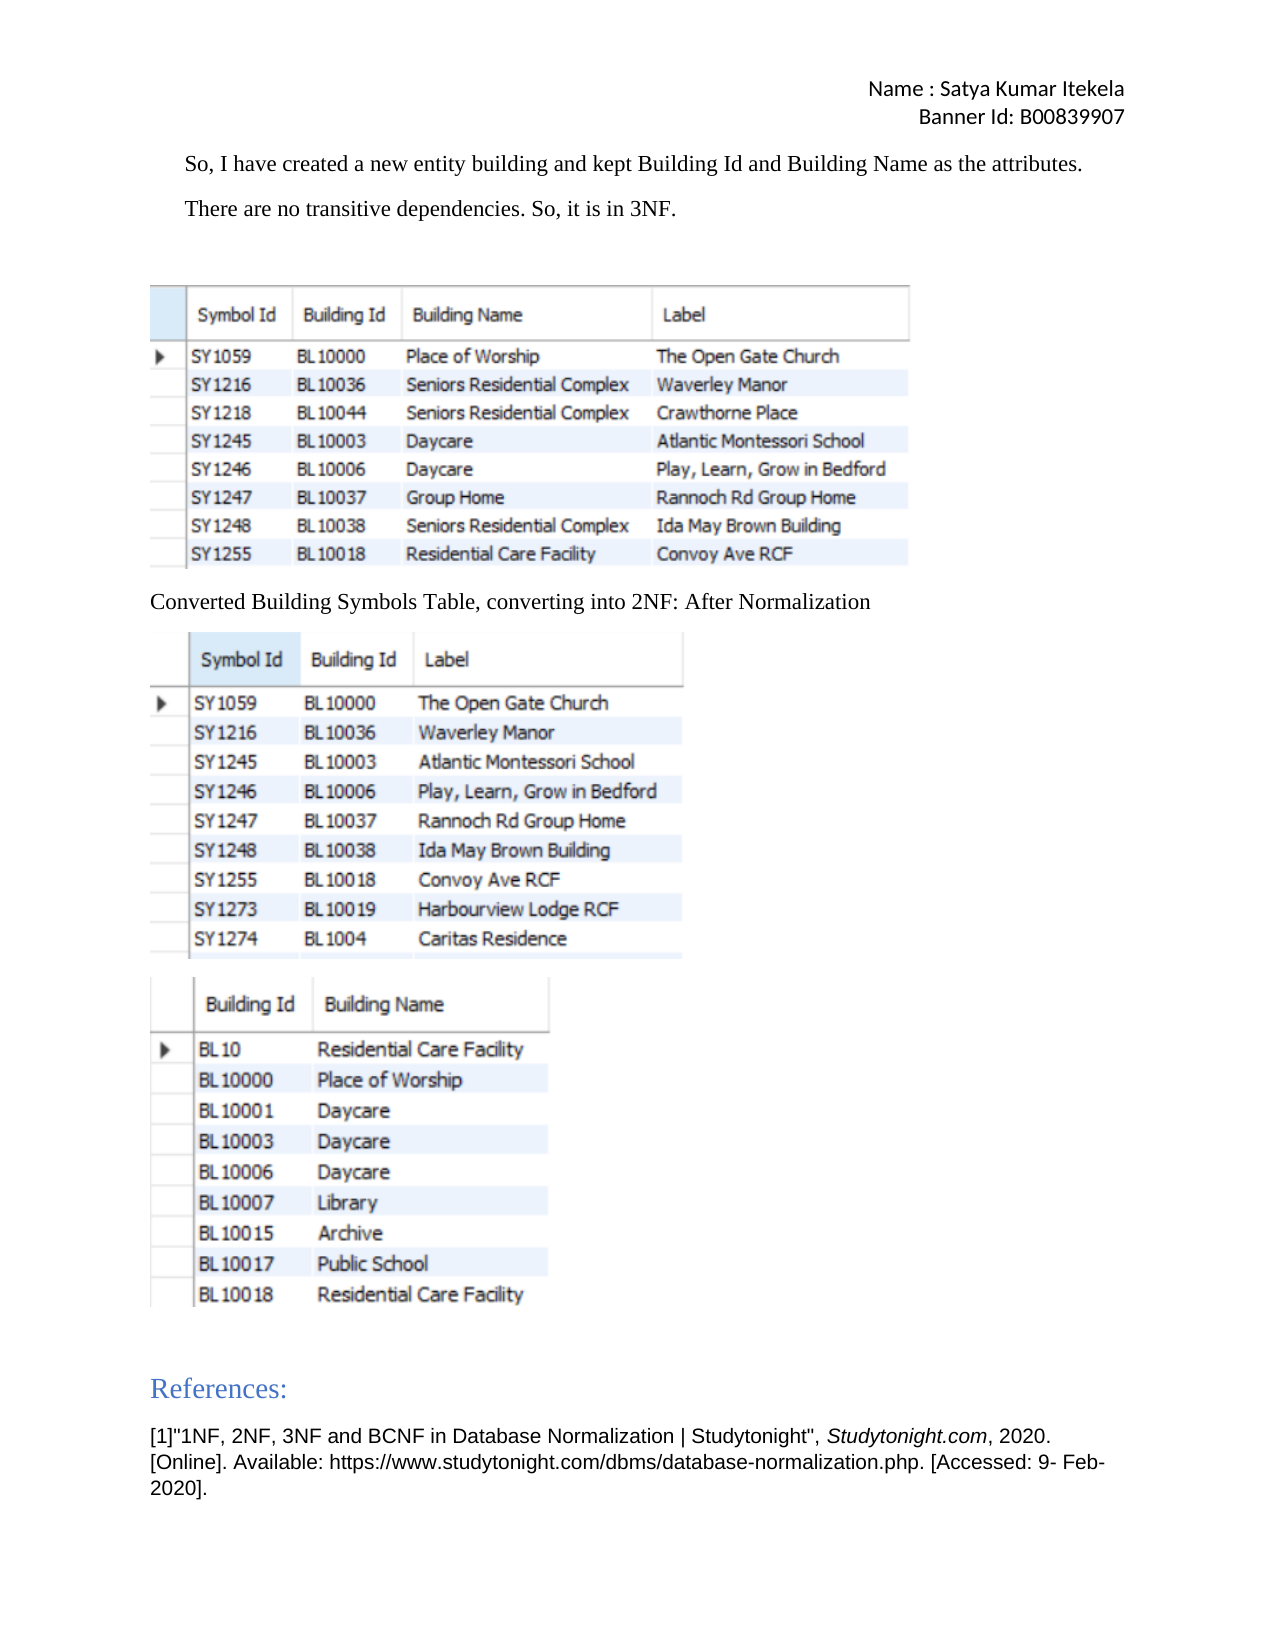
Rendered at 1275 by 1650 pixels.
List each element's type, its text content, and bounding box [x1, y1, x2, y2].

picture [150, 977, 555, 1307]
text [1]"1NF, 2NF, 3NF and BCNF in Database Normalization | Studytonight", Studytonight.com, 2020. [Online]. Available: https://www.studytonight.com/dbms/database-normalization.php. [Accessed: 9- Feb- 2020]. [150, 1424, 1125, 1499]
text There are no transitive dependencies. So, it is in 3NF. [150, 195, 1125, 221]
picture [150, 632, 687, 959]
text Converted Building Symbols Table, converting into 2NF: After Normalization [150, 588, 1125, 614]
text References: [150, 1371, 1125, 1404]
picture [150, 285, 915, 569]
text So, I have created a new entity building and kept Building Id and Building Name as the attributes. [150, 150, 1125, 176]
